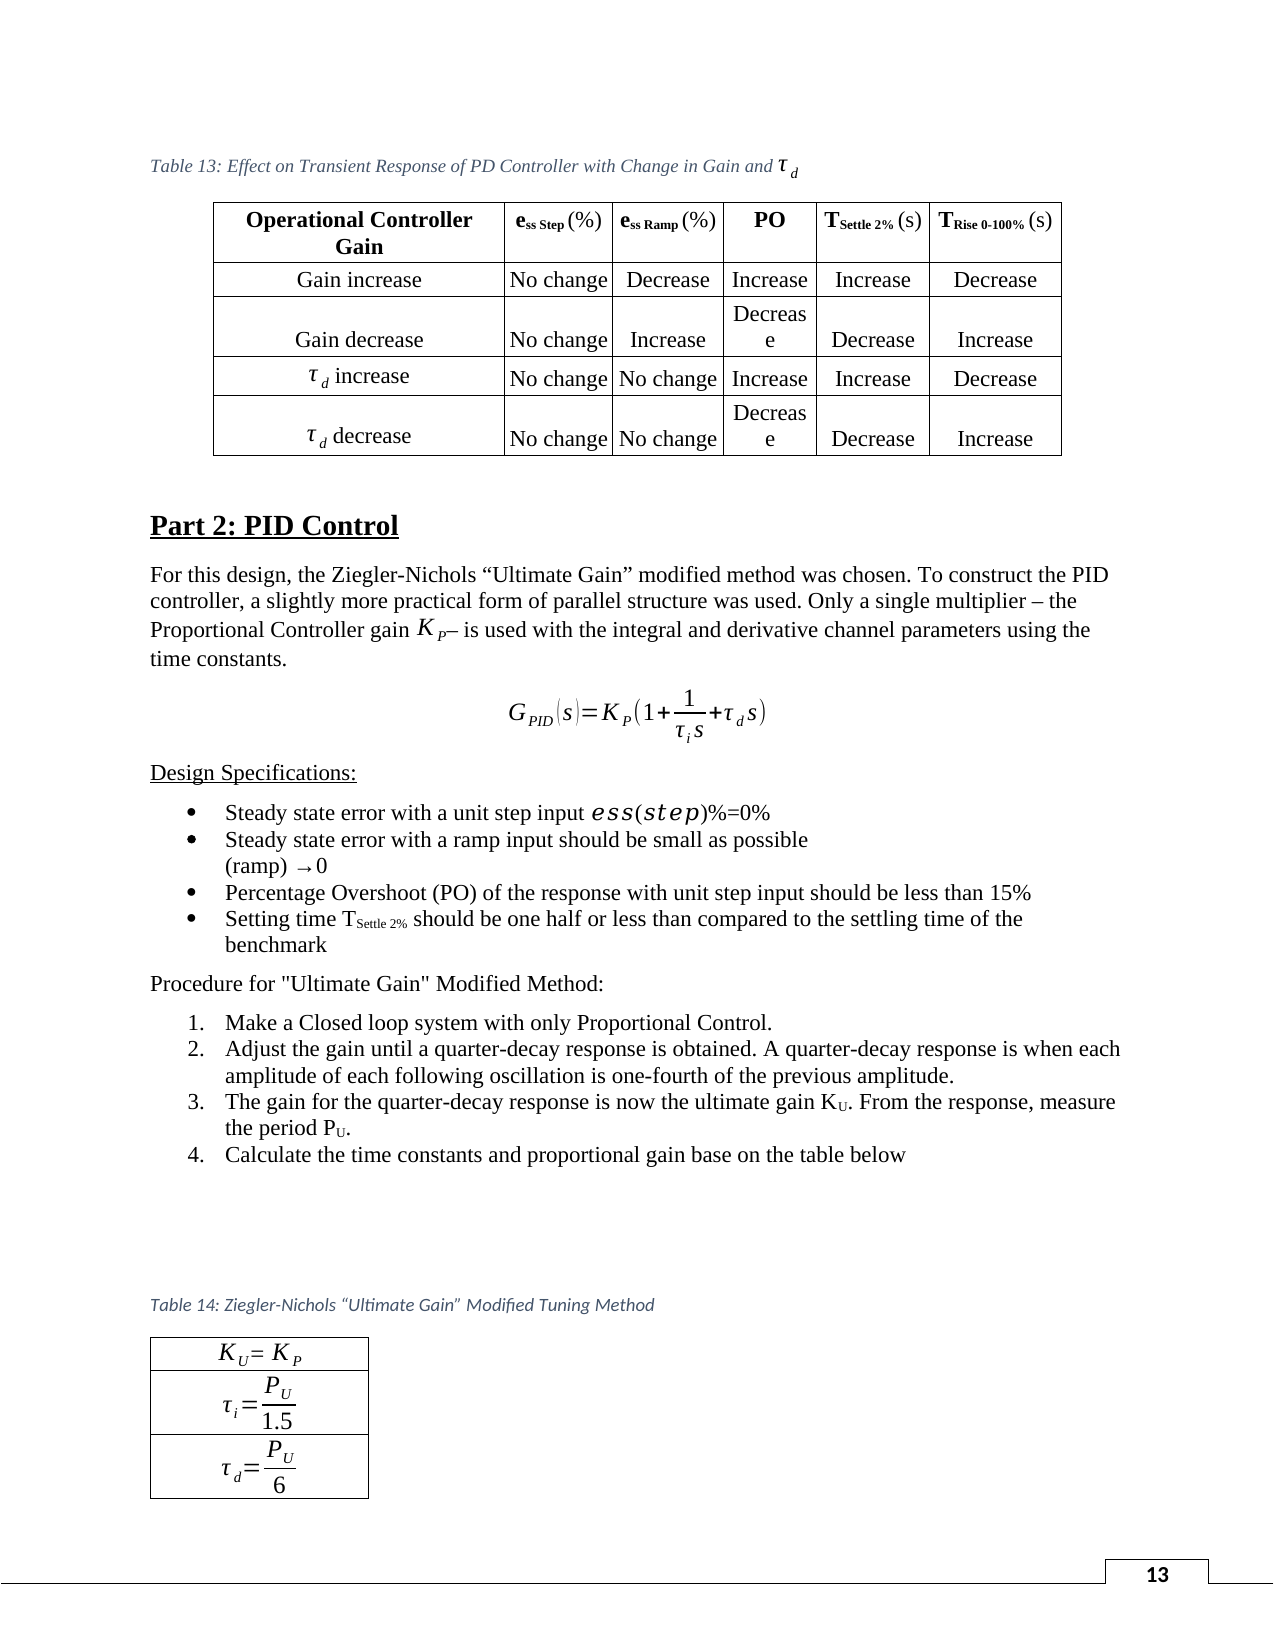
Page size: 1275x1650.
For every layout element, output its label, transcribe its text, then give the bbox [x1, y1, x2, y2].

table_header = [151, 1338, 368, 1370]
table_cell Decrease [724, 396, 816, 454]
table_cell No change [613, 357, 723, 394]
table_cell No change [505, 357, 612, 394]
text For this design, the Ziegler-Nichols “Ultimate Gain” modified method was chosen. To construct the PID controller, a slightly more practical form of parallel structure was used. Only a single multiplier – the Proportional Controller gain – is used with the integral and derivative channel parameters using the time constants. [150, 561, 1125, 672]
table_header ess Step (%) [505, 203, 612, 262]
table_cell Decrease [613, 263, 723, 296]
list Steady state error with a ramp input should be small as possible [187, 826, 1125, 852]
table_cell Decrease [724, 297, 816, 356]
text Table 14: Ziegler-Nichols “Ultimate Gain” Modified Tuning Method [150, 1293, 1125, 1316]
table_header PO [724, 203, 816, 262]
table_cell [151, 1435, 368, 1498]
table_cell Increase [817, 357, 929, 394]
table_cell increase [214, 357, 504, 394]
list Make a Closed loop system with only Proportional Control. [187, 1009, 1125, 1035]
table_cell Increase [724, 263, 816, 296]
table_cell No change [505, 396, 612, 454]
list Adjust the gain until a quarter-decay response is obtained. A quarter-decay response is when each amplitude of each following oscillation is one-fourth of the previous amplitude. [187, 1035, 1125, 1088]
table_header ess Ramp (%) [613, 203, 723, 262]
table_cell No change [613, 396, 723, 454]
text Design Specifications: [150, 759, 1125, 786]
text (ramp) →0 [225, 852, 1125, 878]
table_cell Increase [817, 263, 929, 296]
table_cell decrease [214, 396, 504, 454]
table_cell Increase [613, 297, 723, 356]
list Steady state error with a unit step input 𝑒𝑠𝑠(𝑠𝑡𝑒𝑝)%=0% [187, 798, 1125, 826]
list The gain for the quarter-decay response is now the ultimate gain KU. From the response, measure the period PU. [187, 1088, 1125, 1141]
table_cell Decrease [930, 357, 1061, 394]
table_cell Decrease [930, 263, 1061, 296]
table_cell Increase [930, 396, 1061, 454]
table_header TSettle 2% (s) [817, 203, 929, 262]
table_header Operational Controller Gain [214, 203, 504, 262]
text Part 2: PID Control [150, 508, 1125, 542]
list Percentage Overshoot (PO) of the response with unit step input should be less than 15% [187, 878, 1125, 905]
list Calculate the time constants and proportional gain base on the table below [187, 1141, 1125, 1167]
text Procedure for "Ultimate Gain" Modified Method: [150, 970, 1125, 996]
table_cell [151, 1371, 368, 1434]
text Table 13: Effect on Transient Response of PD Controller with Change in Gain and [150, 150, 1125, 181]
table_cell Increase [724, 357, 816, 394]
table_cell Gain decrease [214, 297, 504, 356]
table_cell Decrease [817, 396, 929, 454]
table_header TRise 0-100% (s) [930, 203, 1061, 262]
table_cell Increase [930, 297, 1061, 356]
table_cell No change [505, 297, 612, 356]
list Setting time TSettle 2% should be one half or less than compared to the settling time of the benchmark [187, 905, 1125, 958]
table_cell Gain increase [214, 263, 504, 296]
table_cell No change [505, 263, 612, 296]
table_cell Decrease [817, 297, 929, 356]
